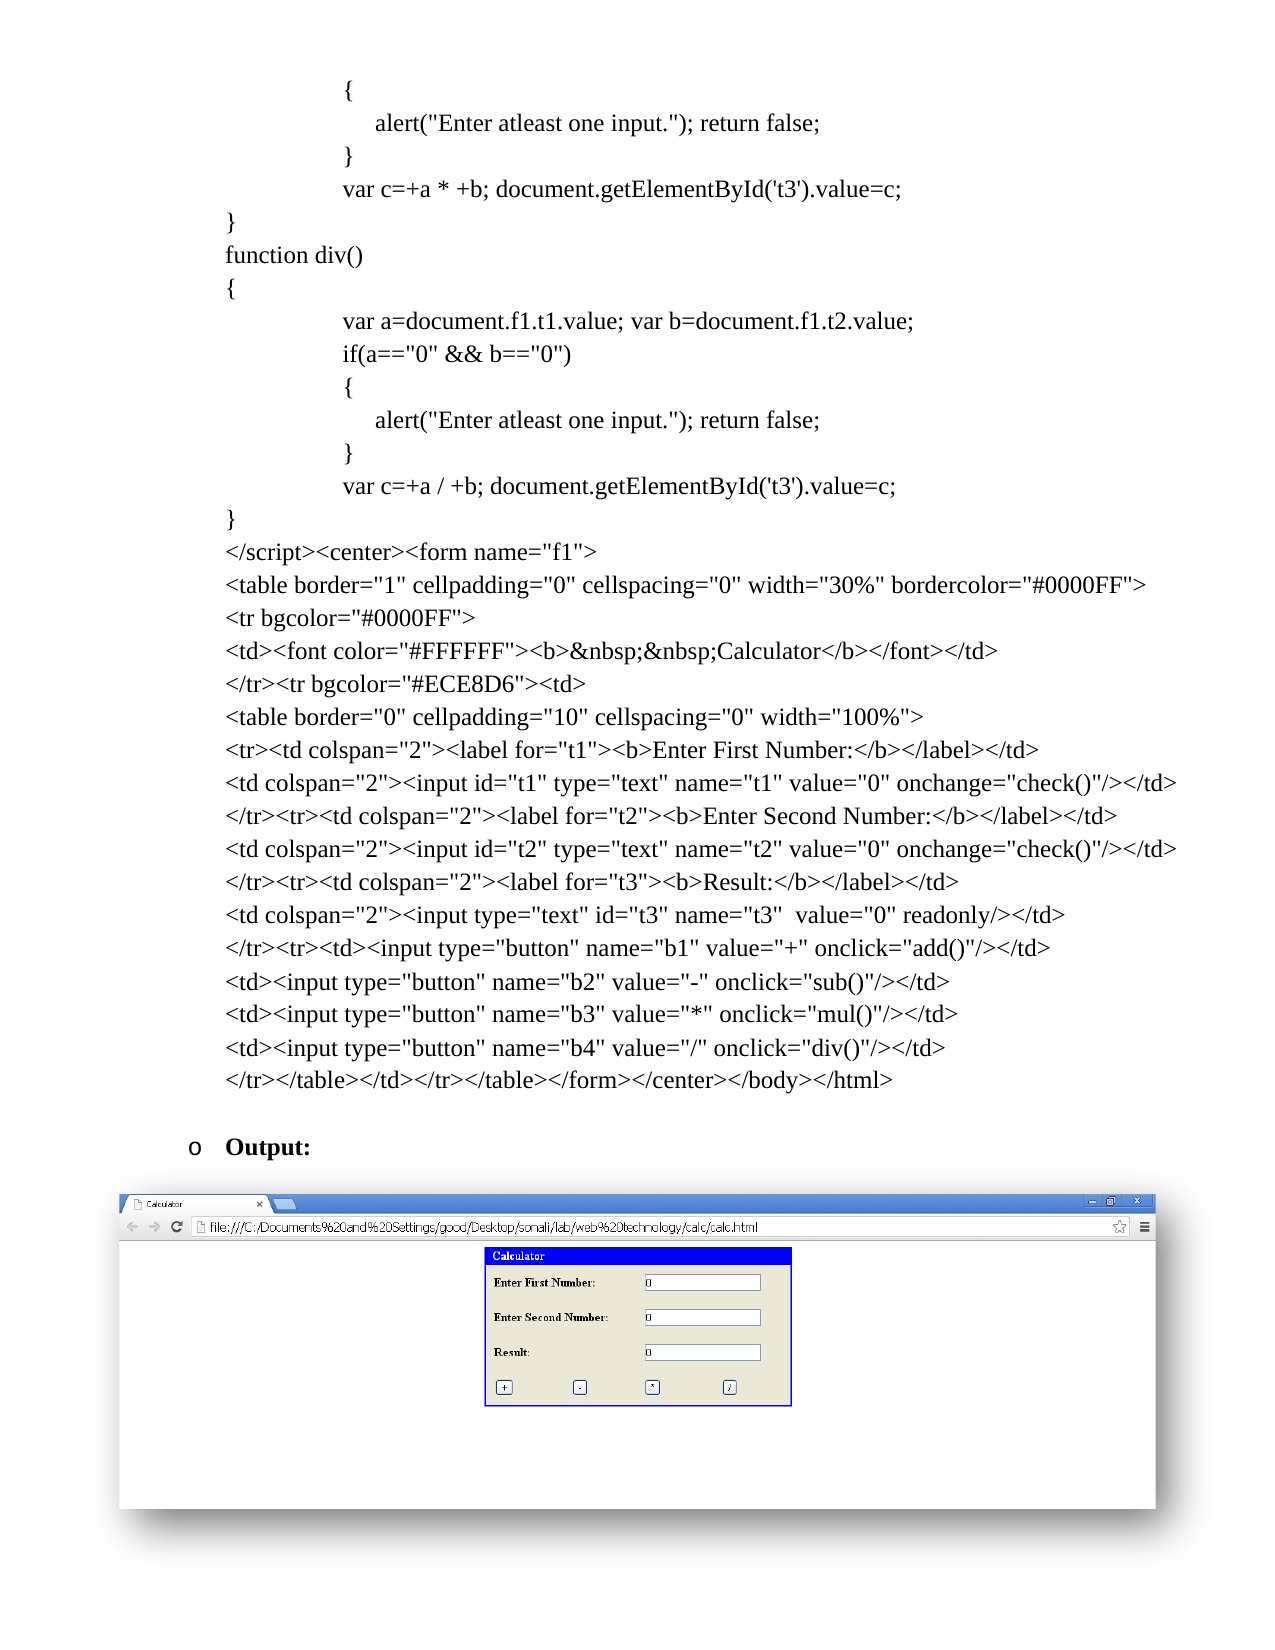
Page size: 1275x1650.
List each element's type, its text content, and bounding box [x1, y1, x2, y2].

list <table border="1" cellpadding="0" cellspacing="0" width="30%" bordercolor="#0000FF"> [225, 570, 1200, 599]
picture [119, 1194, 1156, 1509]
list alert("Enter atleast one input."); return false; [225, 405, 1200, 434]
list { [225, 372, 1200, 401]
list } [225, 504, 1200, 533]
list <td colspan="2"><input type="text" id="t3" name="t3" value="0" readonly/></td> [225, 901, 1200, 929]
list <td><input type="button" name="b3" value="*" onclick="mul()"/></td> [225, 999, 1200, 1028]
list </script><center><form name="f1"> [225, 537, 1200, 566]
list { [225, 273, 1200, 302]
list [225, 306, 1200, 335]
list <td><font color="#FFFFFF"><b>&nbsp;&nbsp;Calculator</b></font></td> [225, 636, 1200, 665]
list var c=+a / +b; document.getElementById('t3').value=c; [225, 471, 1200, 500]
list var c=+a * +b; document.getElementById('t3').value=c; [225, 174, 1200, 203]
list </tr><tr><td colspan="2"><label for="t2"><b>Enter Second Number:</b></label></td> [225, 801, 1200, 830]
list <td><input type="button" name="b4" value="/" onclick="div()"/></td> [225, 1033, 1200, 1061]
list } [225, 141, 1200, 170]
list } [225, 438, 1200, 467]
list <tr bgcolor="#0000FF"> [225, 603, 1200, 632]
list <table border="0" cellpadding="10" cellspacing="0" width="100%"> [225, 702, 1200, 731]
list if(a=="0" && b=="0") [225, 339, 1200, 368]
list </tr><tr><td><input type="button" name="b1" value="+" onclick="add()"/></td> [225, 933, 1200, 962]
list function div() [225, 240, 1200, 269]
list </tr><tr bgcolor="#ECE8D6"><td> [225, 669, 1200, 698]
list } [225, 207, 1200, 236]
list Output: [187, 1132, 1200, 1162]
list </tr></table></td></tr></table></form></center></body></html> [225, 1066, 1200, 1094]
list { [225, 75, 1200, 104]
list <tr><td colspan="2"><label for="t1"><b>Enter First Number:</b></label></td> [225, 735, 1200, 764]
list <td colspan="2"><input id="t1" type="text" name="t1" value="0" onchange="check()"/></td> [225, 768, 1200, 797]
list <td colspan="2"><input id="t2" type="text" name="t2" value="0" onchange="check()"/></td> [225, 834, 1200, 863]
list </tr><tr><td colspan="2"><label for="t3"><b>Result:</b></label></td> [225, 867, 1200, 896]
list <td><input type="button" name="b2" value="-" onclick="sub()"/></td> [225, 967, 1200, 995]
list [225, 108, 1200, 137]
